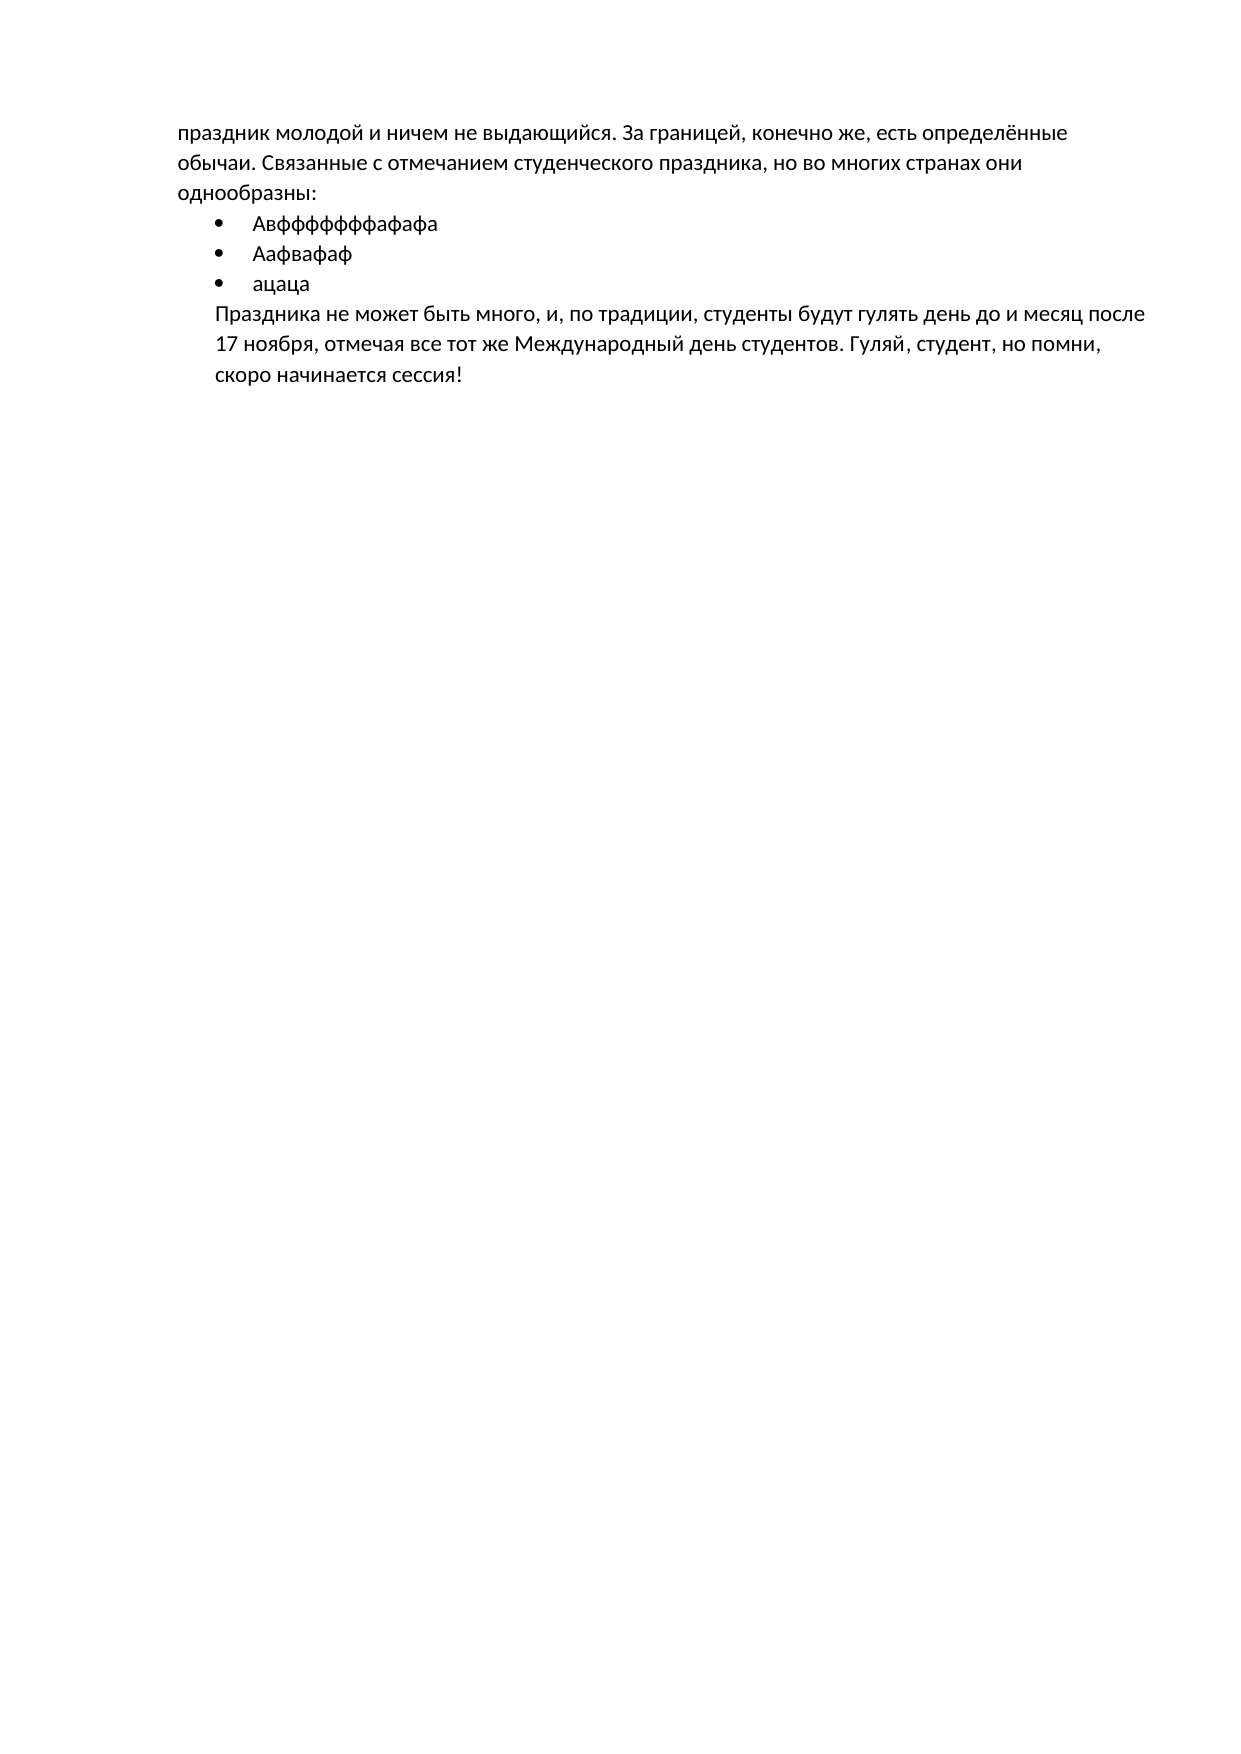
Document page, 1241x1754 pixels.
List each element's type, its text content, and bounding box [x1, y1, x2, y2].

text Праздника не может быть много, и, по традиции, студенты будут гулять день до и месяц после 17 ноября, отмечая все тот же Международный день студентов. Гуляй, студент, но помни, скоро начинается сессия! [215, 299, 1152, 388]
list Авфффффффафафа [215, 209, 1152, 237]
list Аафвафаф [215, 239, 1152, 267]
list ацаца [215, 269, 1152, 297]
